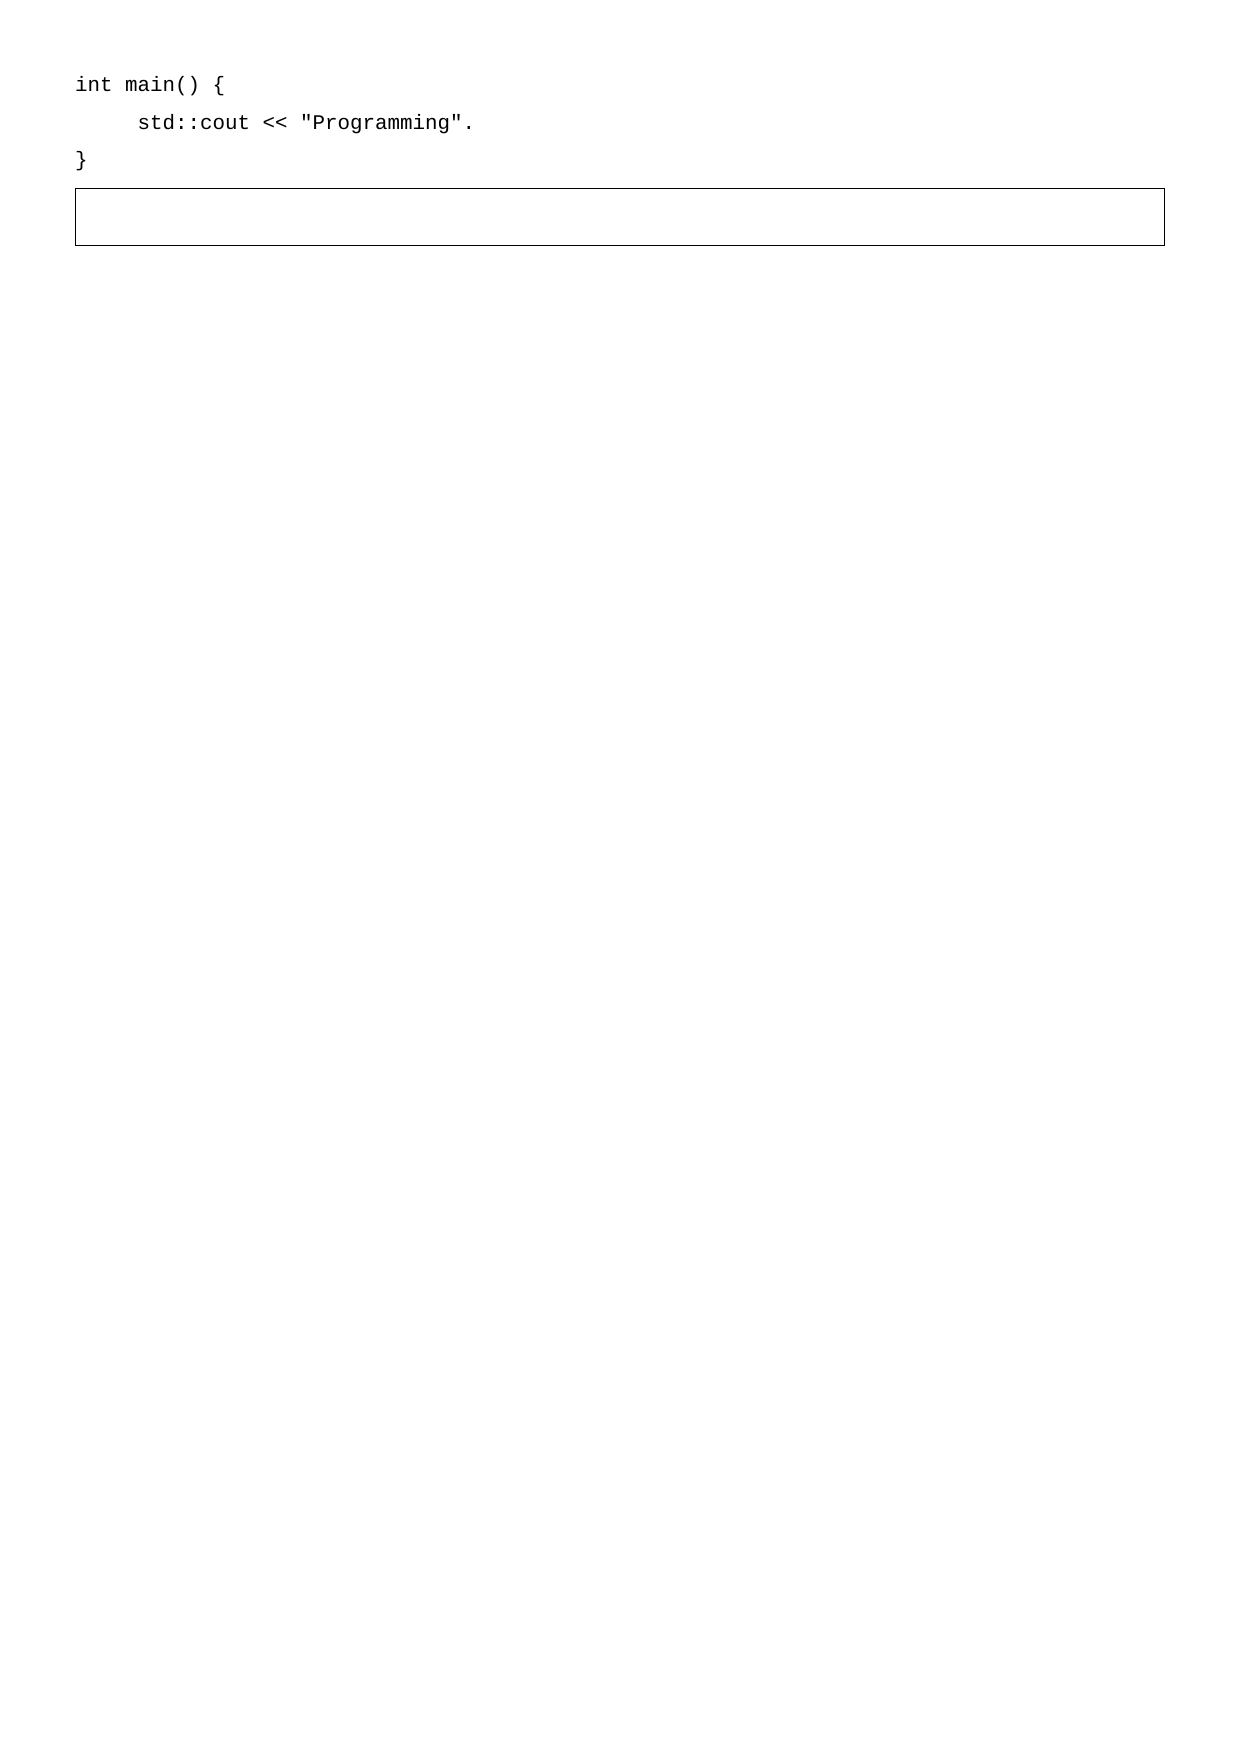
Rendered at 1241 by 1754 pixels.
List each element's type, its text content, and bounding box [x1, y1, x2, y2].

text } [75, 150, 1165, 171]
text int main() { [75, 75, 1165, 96]
table_header [76, 189, 1164, 245]
text std::cout << "Programming". [75, 112, 1165, 133]
